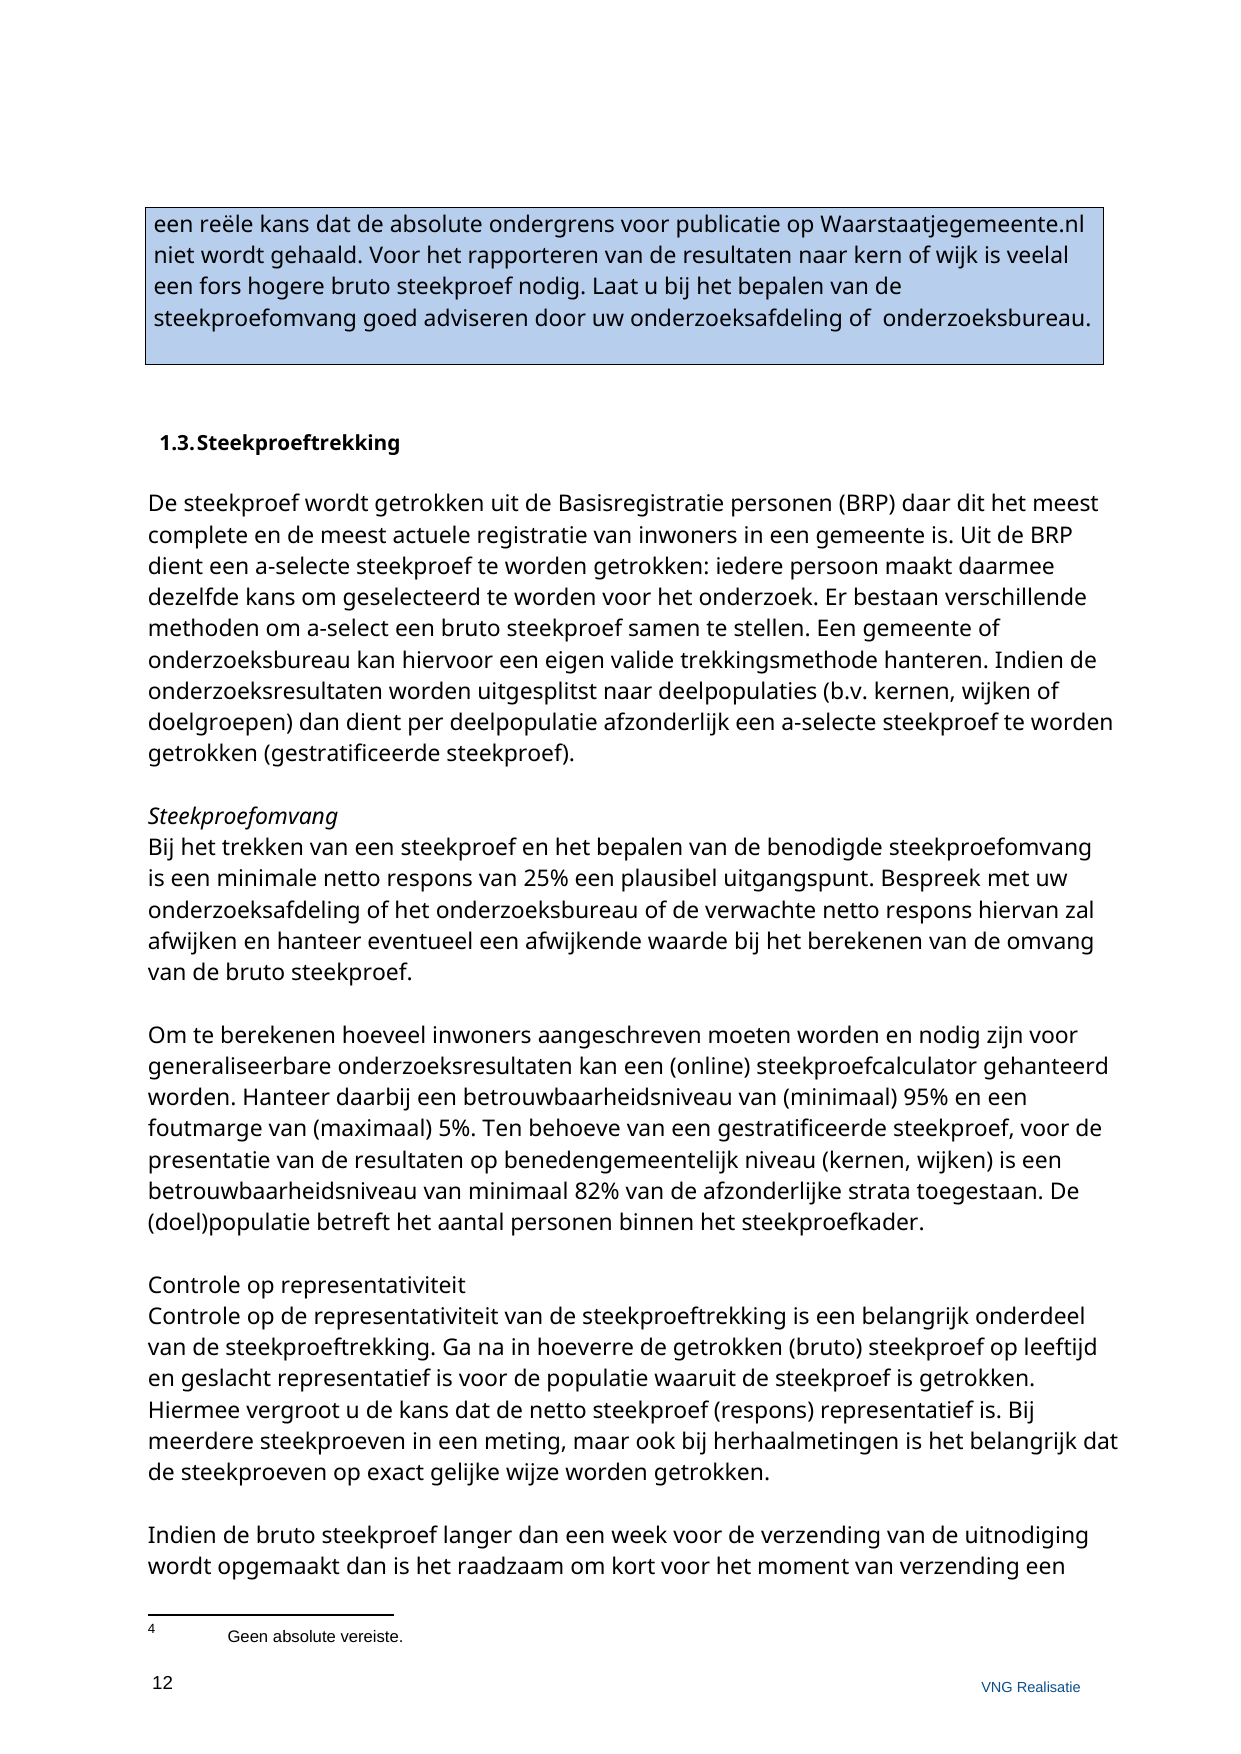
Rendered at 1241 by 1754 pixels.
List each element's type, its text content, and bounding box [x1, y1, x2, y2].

text Controle op de representativiteit van de steekproeftrekking is een belangrijk onderdeel van de steekproeftrekking. Ga na in hoeverre de getrokken (bruto) steekproef op leeftijd en geslacht representatief is voor de populatie waaruit de steekproef is getrokken. Hiermee vergroot u de kans dat de netto steekproef (respons) representatief is. Bij meerdere steekproeven in een meting, maar ook bij herhaalmetingen is het belangrijk dat de steekproeven op exact gelijke wijze worden getrokken. [148, 1300, 1128, 1487]
text Om te berekenen hoeveel inwoners aangeschreven moeten worden en nodig zijn voor generaliseerbare onderzoeksresultaten kan een (online) steekproefcalculator gehanteerd worden. Hanteer daarbij een betrouwbaarheidsniveau van (minimaal) 95% en een foutmarge van (maximaal) 5%. Ten behoeve van een gestratificeerde steekproef, voor de presentatie van de resultaten op benedengemeentelijk niveau (kernen, wijken) is een betrouwbaarheidsniveau van minimaal 82% van de afzonderlijke strata toegestaan. De (doel)populatie betreft het aantal personen binnen het steekproefkader. [148, 1018, 1128, 1237]
text De steekproef wordt getrokken uit de Basisregistratie personen (BRP) daar dit het meest complete en de meest actuele registratie van inwoners in een gemeente is. Uit de BRP dient een a-selecte steekproef te worden getrokken: iedere persoon maakt daarmee dezelfde kans om geselecteerd te worden voor het onderzoek. Er bestaan verschillende methoden om a-select een bruto steekproef samen te stellen. Een gemeente of onderzoeksbureau kan hiervoor een eigen valide trekkingsmethode hanteren. Indien de onderzoeksresultaten worden uitgesplitst naar deelpopulaties (b.v. kernen, wijken of doelgroepen) dan dient per deelpopulatie afzonderlijk een a-selecte steekproef te worden getrokken (gestratificeerde steekproef). [148, 487, 1128, 768]
text Steekproefomvang [148, 800, 1128, 831]
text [148, 1518, 1128, 1581]
subtitle Steekproeftrekking [159, 428, 1128, 456]
text Controle op representativiteit [148, 1268, 1128, 1300]
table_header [146, 208, 1103, 364]
text Bij het trekken van een steekproef en het bepalen van de benodigde steekproefomvang [148, 831, 1128, 862]
text is een minimale netto respons van 25% een plausibel uitgangspunt. Bespreek met uw onderzoeksafdeling of het onderzoeksbureau of de verwachte netto respons hiervan zal afwijken en hanteer eventueel een afwijkende waarde bij het berekenen van de omvang van de bruto steekproef. [148, 862, 1128, 987]
